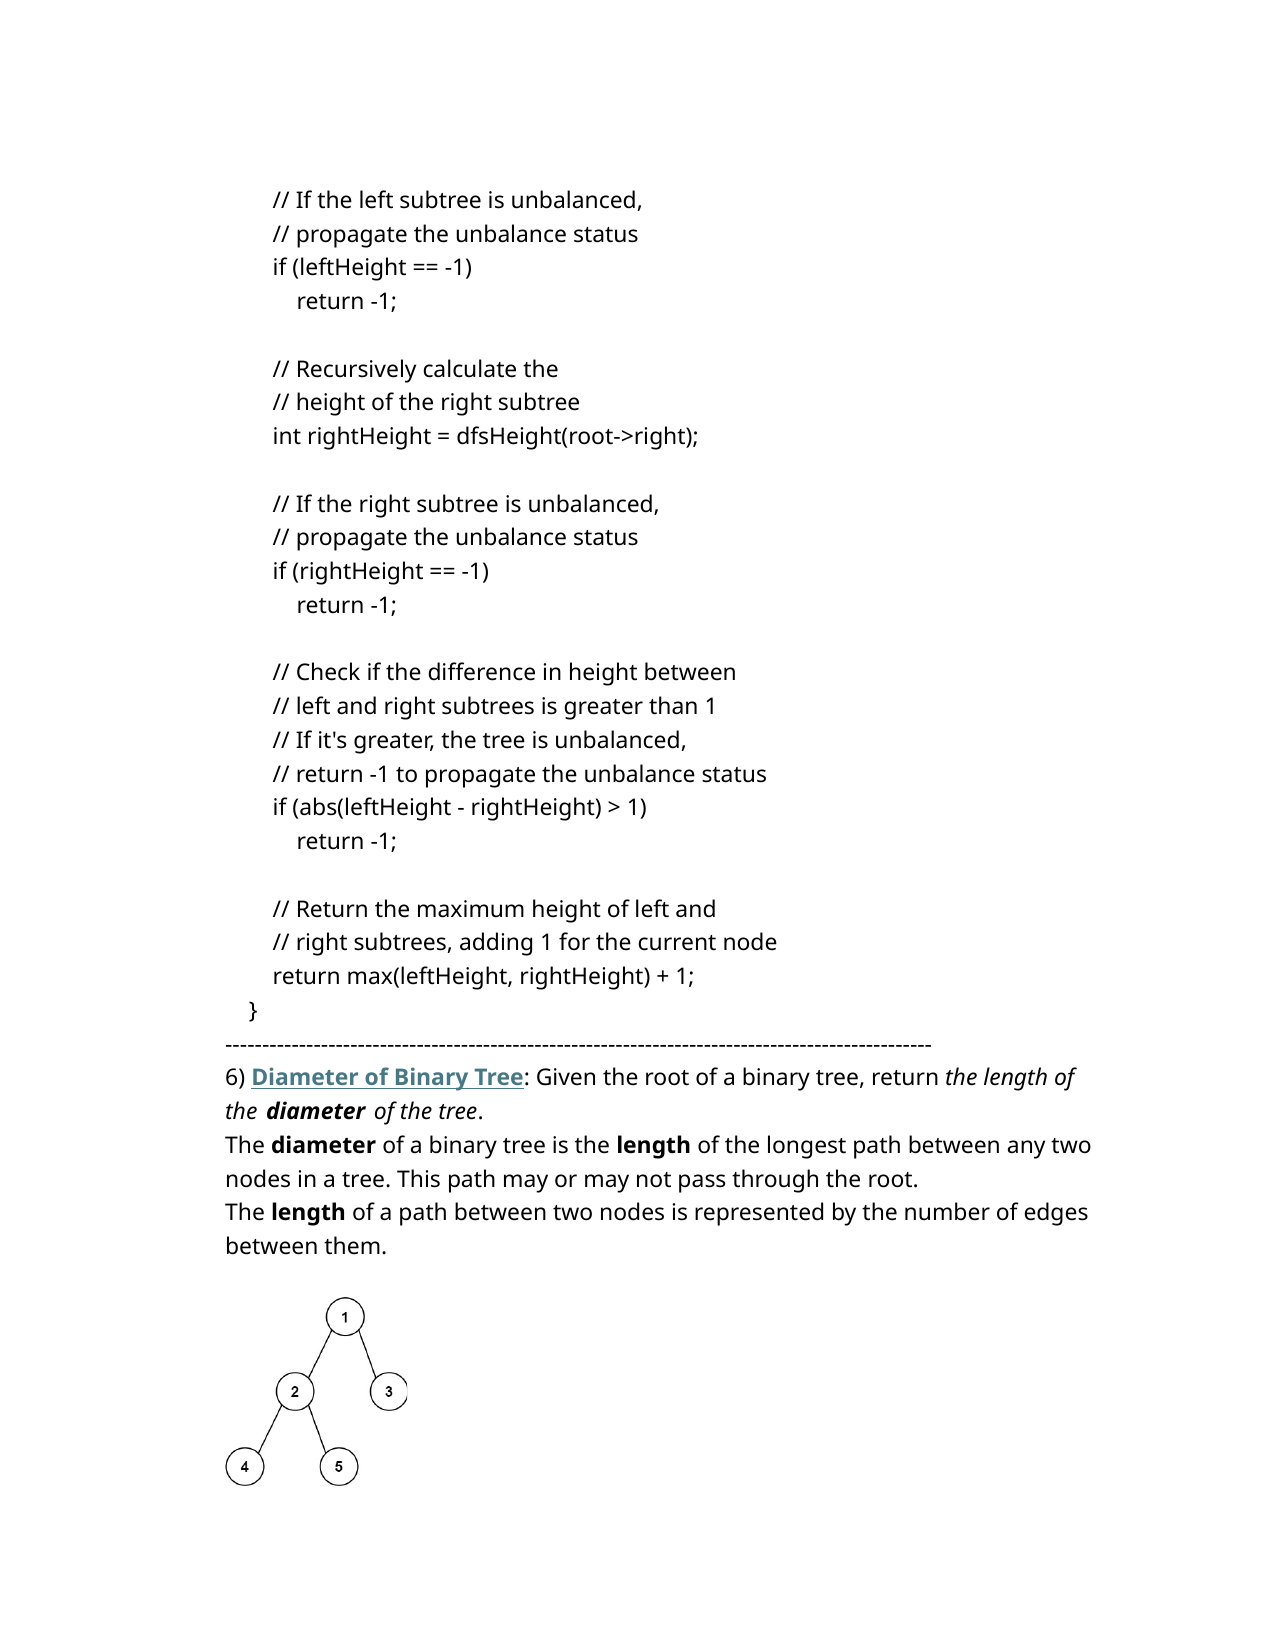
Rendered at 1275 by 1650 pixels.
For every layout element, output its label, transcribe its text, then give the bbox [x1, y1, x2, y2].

list if (abs(leftHeight - rightHeight) > 1) [225, 791, 1125, 822]
list // Recursively calculate the [225, 352, 1125, 384]
list return -1; [225, 825, 1125, 856]
list int rightHeight = dfsHeight(root->right); [225, 420, 1125, 451]
list // If it's greater, the tree is unbalanced, [225, 724, 1125, 755]
list // propagate the unbalance status [225, 217, 1125, 249]
picture [225, 1297, 408, 1486]
list // Return the maximum height of left and [225, 892, 1125, 924]
list // height of the right subtree [225, 386, 1125, 417]
list if (leftHeight == -1) [225, 251, 1125, 282]
list return -1; [225, 589, 1125, 620]
list The diameter of a binary tree is the length of the longest path between any two nodes in a tree. This path may or may not pass through the root. [225, 1129, 1125, 1194]
list // return -1 to propagate the unbalance status [225, 757, 1125, 789]
list return -1; [225, 285, 1125, 316]
list // If the left subtree is unbalanced, [225, 184, 1125, 215]
list } [225, 994, 1125, 1025]
list // left and right subtrees is greater than 1 [225, 690, 1125, 721]
list 6) Diameter of Binary Tree: Given the root of a binary tree, return the length of the diameter of the tree. [225, 1061, 1125, 1126]
list // right subtrees, adding 1 for the current node [225, 926, 1125, 957]
list // If the right subtree is unbalanced, [225, 487, 1125, 519]
list // propagate the unbalance status [225, 521, 1125, 552]
list ------------------------------------------------------------------------------------------------ [225, 1027, 1125, 1059]
list // Check if the difference in height between [225, 656, 1125, 687]
list if (rightHeight == -1) [225, 555, 1125, 586]
list return max(leftHeight, rightHeight) + 1; [225, 960, 1125, 991]
list The length of a path between two nodes is represented by the number of edges between them. [225, 1196, 1125, 1261]
